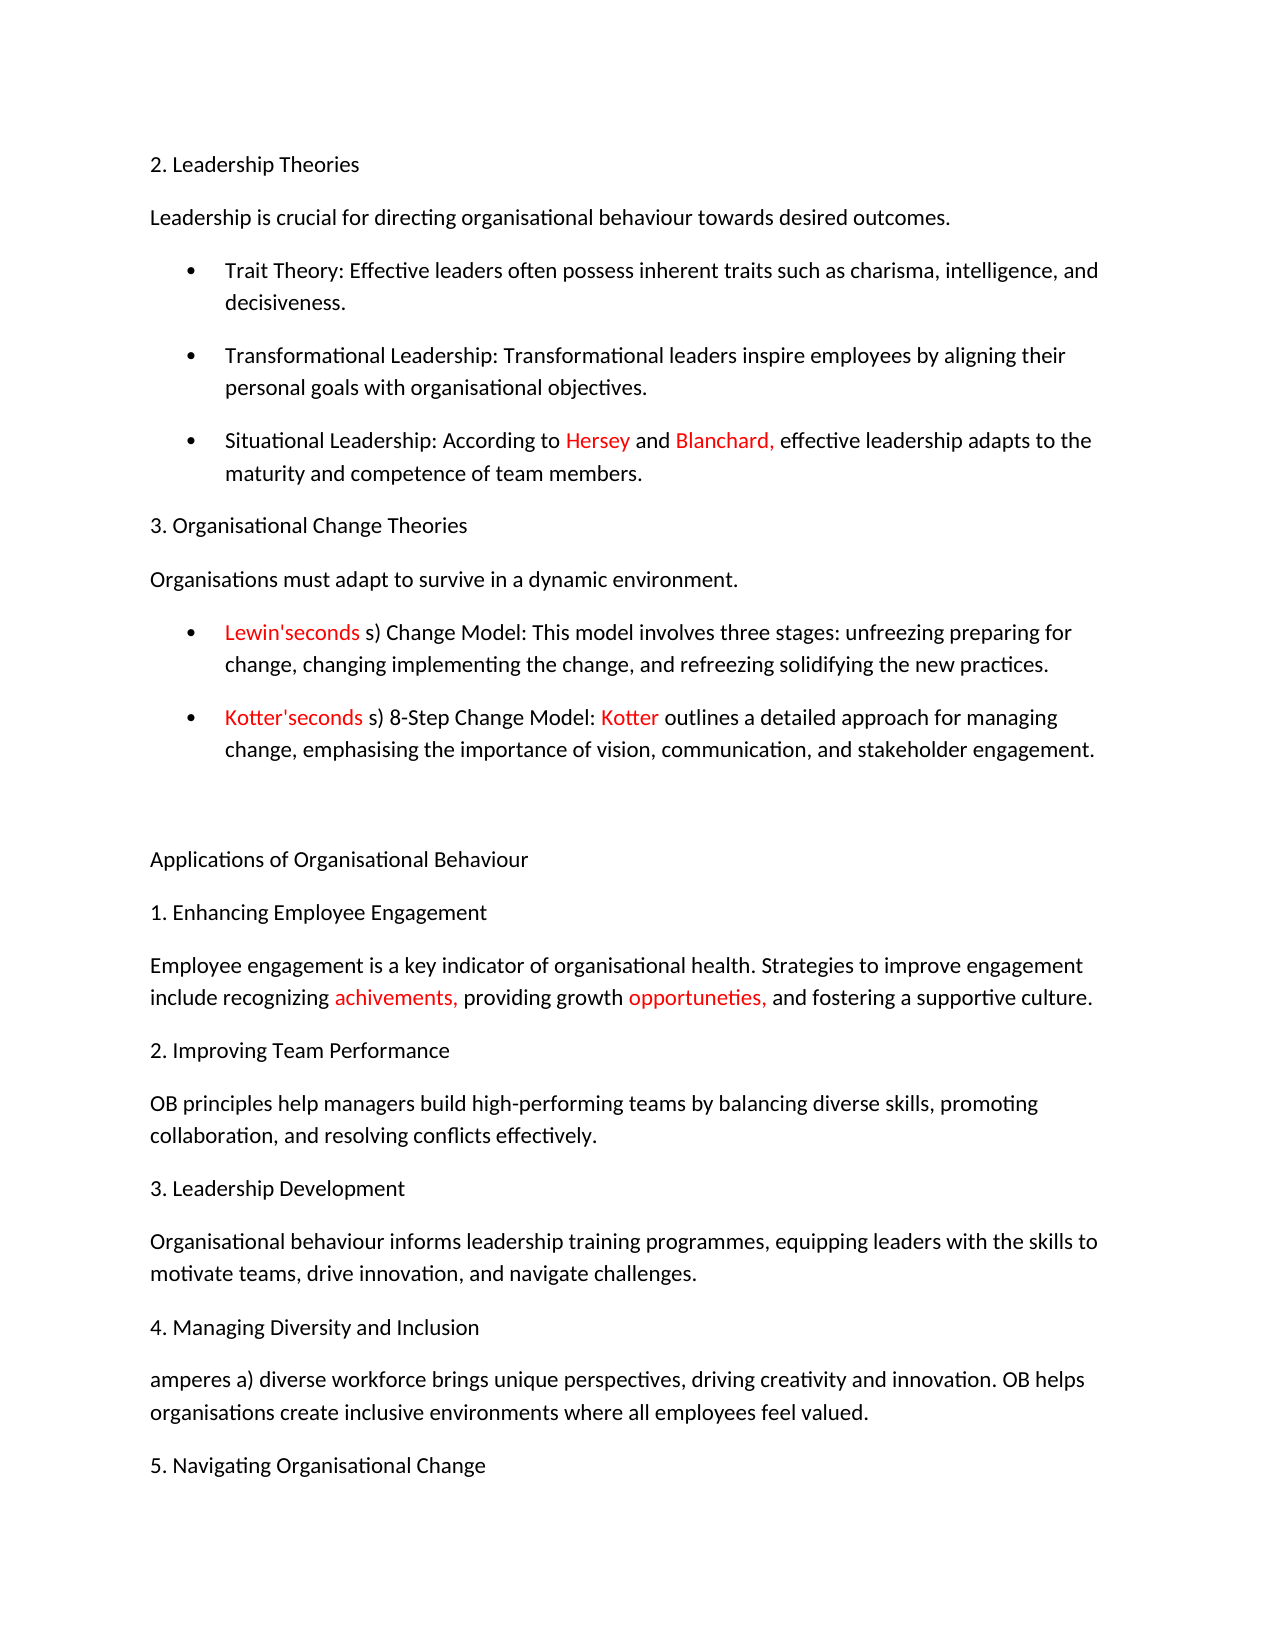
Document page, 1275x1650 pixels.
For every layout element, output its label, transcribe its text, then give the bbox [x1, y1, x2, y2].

text 5. Navigating Organisational Change [150, 1451, 1125, 1479]
text Employee engagement is a key indicator of organisational health. Strategies to improve engagement include recognizing achivements, providing growth opportuneties, and fostering a supportive culture. [150, 951, 1125, 1011]
text 1. Enhancing Employee Engagement [150, 898, 1125, 926]
text Applications of Organisational Behaviour [150, 845, 1125, 873]
text 3. Organisational Change Theories [150, 512, 1125, 540]
text 4. Managing Diversity and Inclusion [150, 1313, 1125, 1341]
list Situational Leadership: According to Hersey and Blanchard, effective leadership adapts to the maturity and competence of team members. [187, 426, 1125, 487]
text 2. Leadership Theories [150, 150, 1125, 178]
list Trait Theory: Effective leaders often possess inherent traits such as charisma, intelligence, and decisiveness. [187, 256, 1125, 316]
text Organisations must adapt to survive in a dynamic environment. [150, 565, 1125, 593]
text 3. Leadership Development [150, 1174, 1125, 1202]
text Leadership is crucial for directing organisational behaviour towards desired outcomes. [150, 203, 1125, 231]
text OB principles help managers build high-performing teams by balancing diverse skills, promoting collaboration, and resolving conflicts effectively. [150, 1089, 1125, 1149]
text Organisational behaviour informs leadership training programmes, equipping leaders with the skills to motivate teams, drive innovation, and navigate challenges. [150, 1227, 1125, 1288]
text 2. Improving Team Performance [150, 1036, 1125, 1064]
list Kotter'seconds s) 8-Step Change Model: Kotter outlines a detailed approach for managing change, emphasising the importance of vision, communication, and stakeholder engagement. [187, 703, 1125, 763]
text amperes a) diverse workforce brings unique perspectives, driving creativity and innovation. OB helps organisations create inclusive environments where all employees feel valued. [150, 1366, 1125, 1426]
list Lewin'seconds s) Change Model: This model involves three stages: unfreezing preparing for change, changing implementing the change, and refreezing solidifying the new practices. [187, 618, 1125, 678]
list Transformational Leadership: Transformational leaders inspire employees by aligning their personal goals with organisational objectives. [187, 341, 1125, 401]
